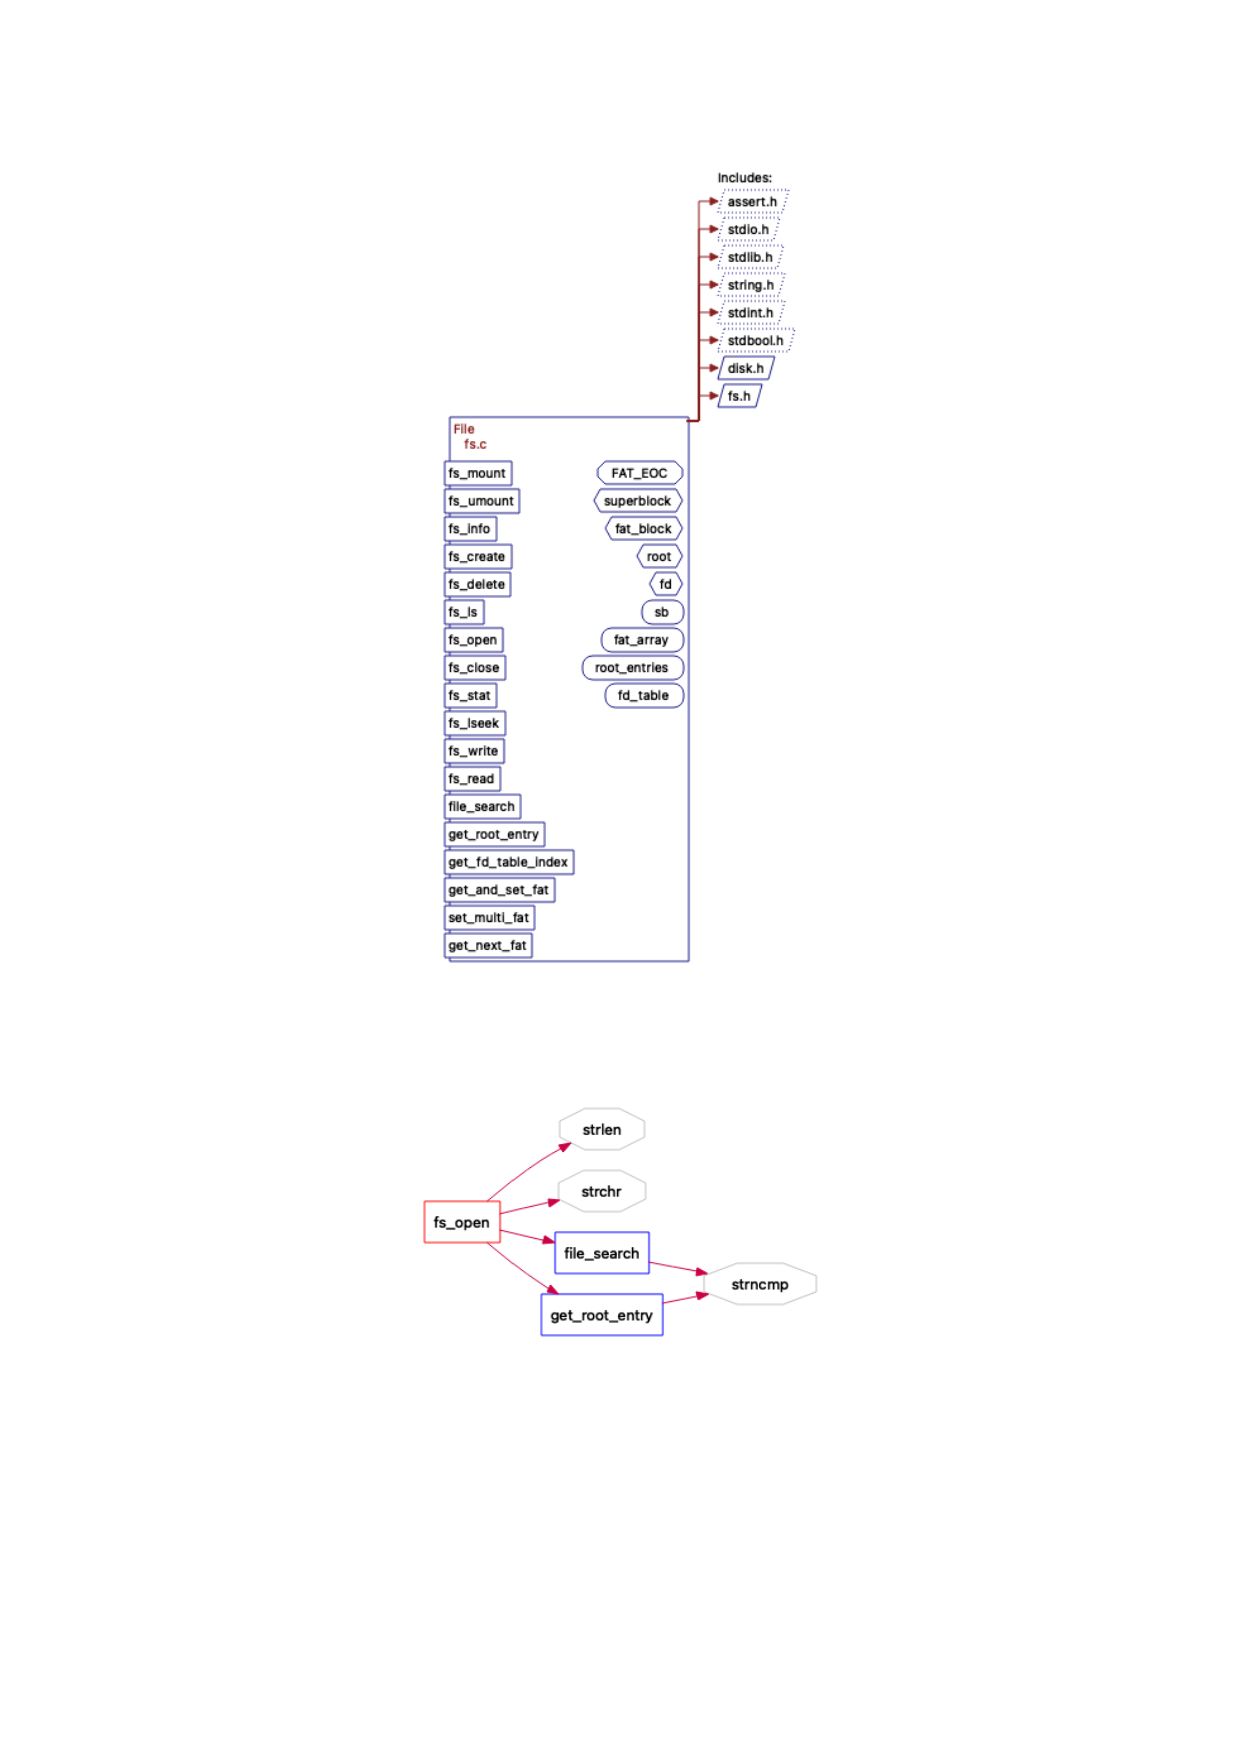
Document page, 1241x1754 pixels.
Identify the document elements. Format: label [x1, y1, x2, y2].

picture [436, 162, 804, 969]
picture [420, 1104, 820, 1340]
